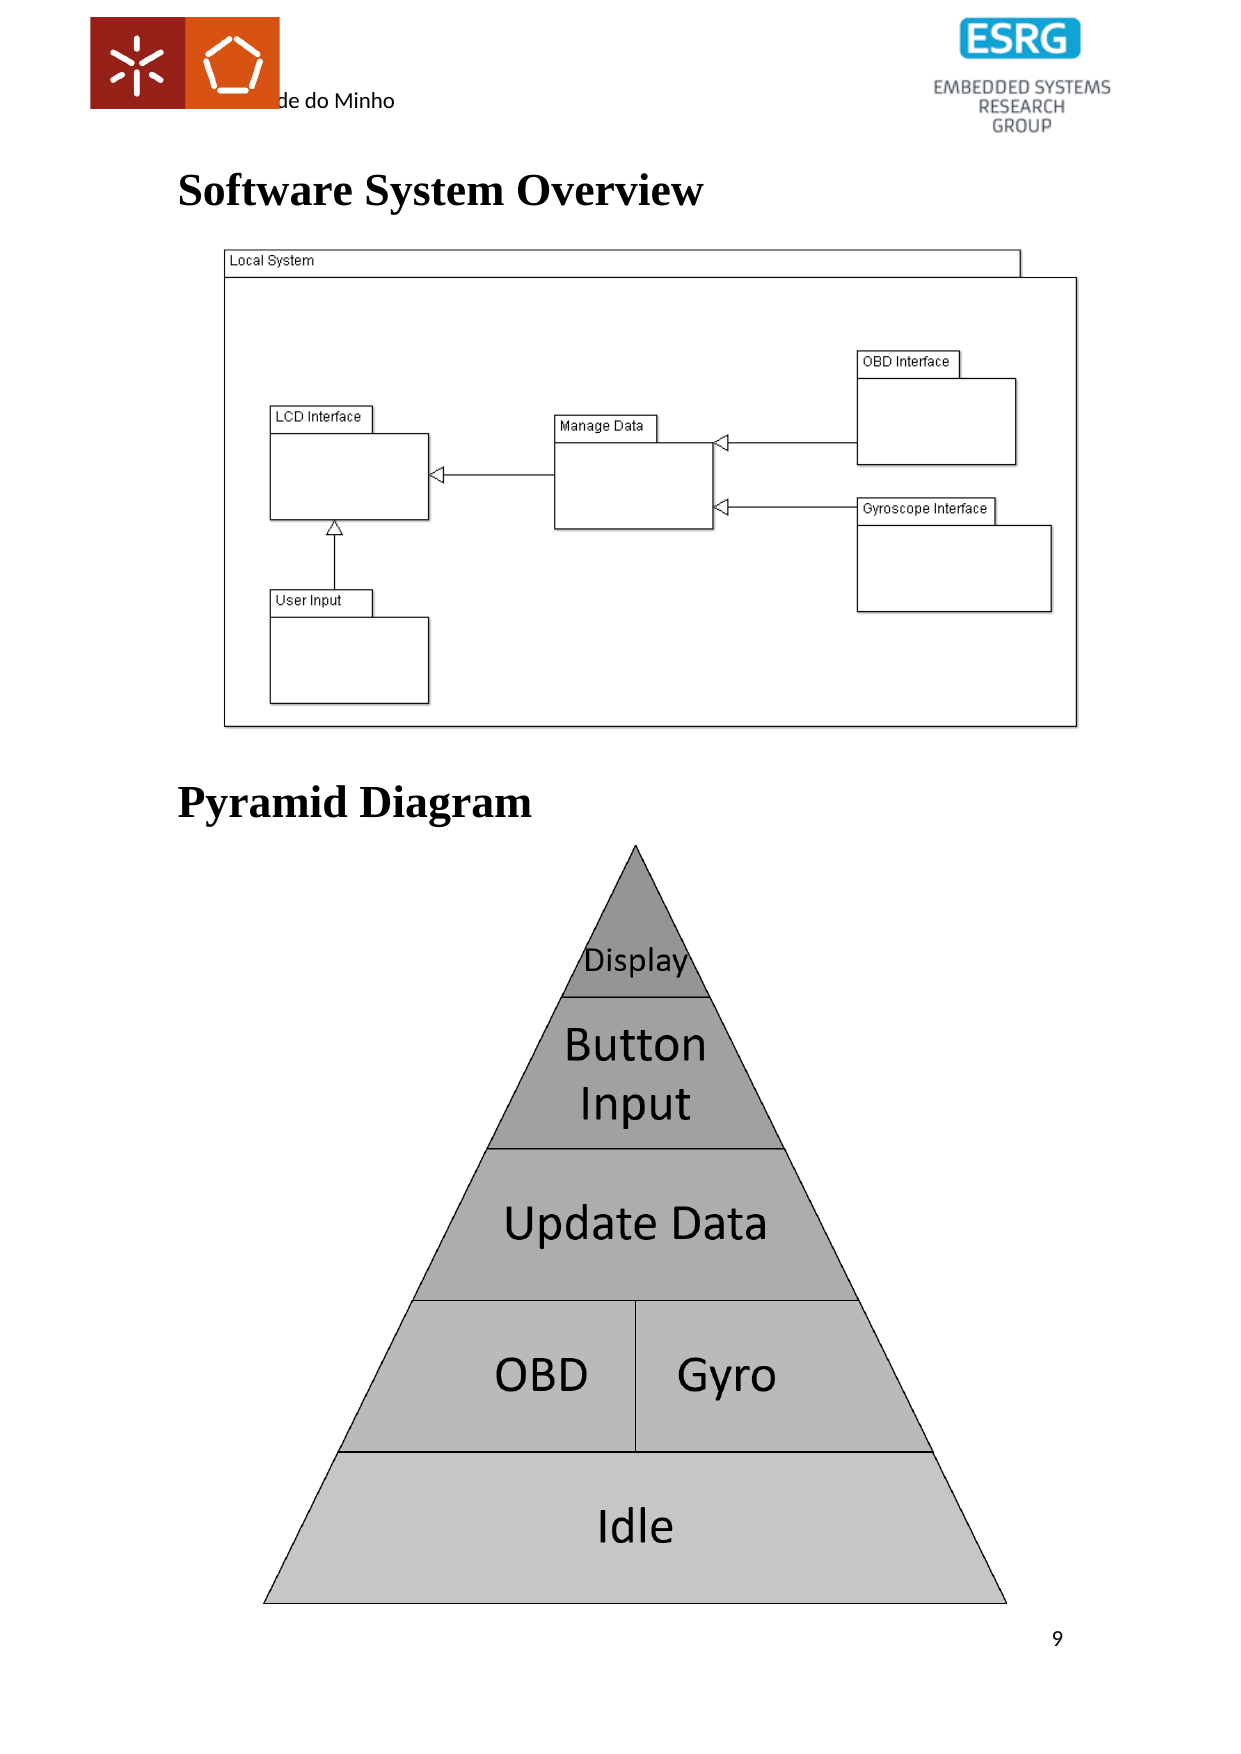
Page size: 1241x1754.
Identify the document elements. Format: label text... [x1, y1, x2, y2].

picture [914, 14, 1126, 137]
text Pyramid Diagram [177, 774, 1063, 827]
picture [206, 231, 1095, 747]
text Software System Overview [177, 162, 1063, 215]
picture [262, 843, 1008, 1604]
